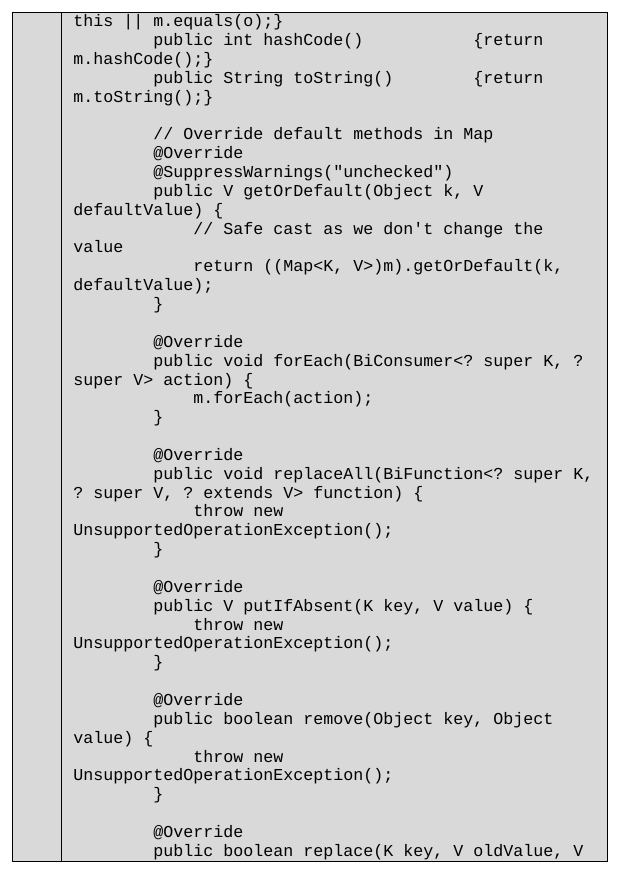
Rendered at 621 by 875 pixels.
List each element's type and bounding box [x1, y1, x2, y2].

table_header [13, 13, 61, 861]
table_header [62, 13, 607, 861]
